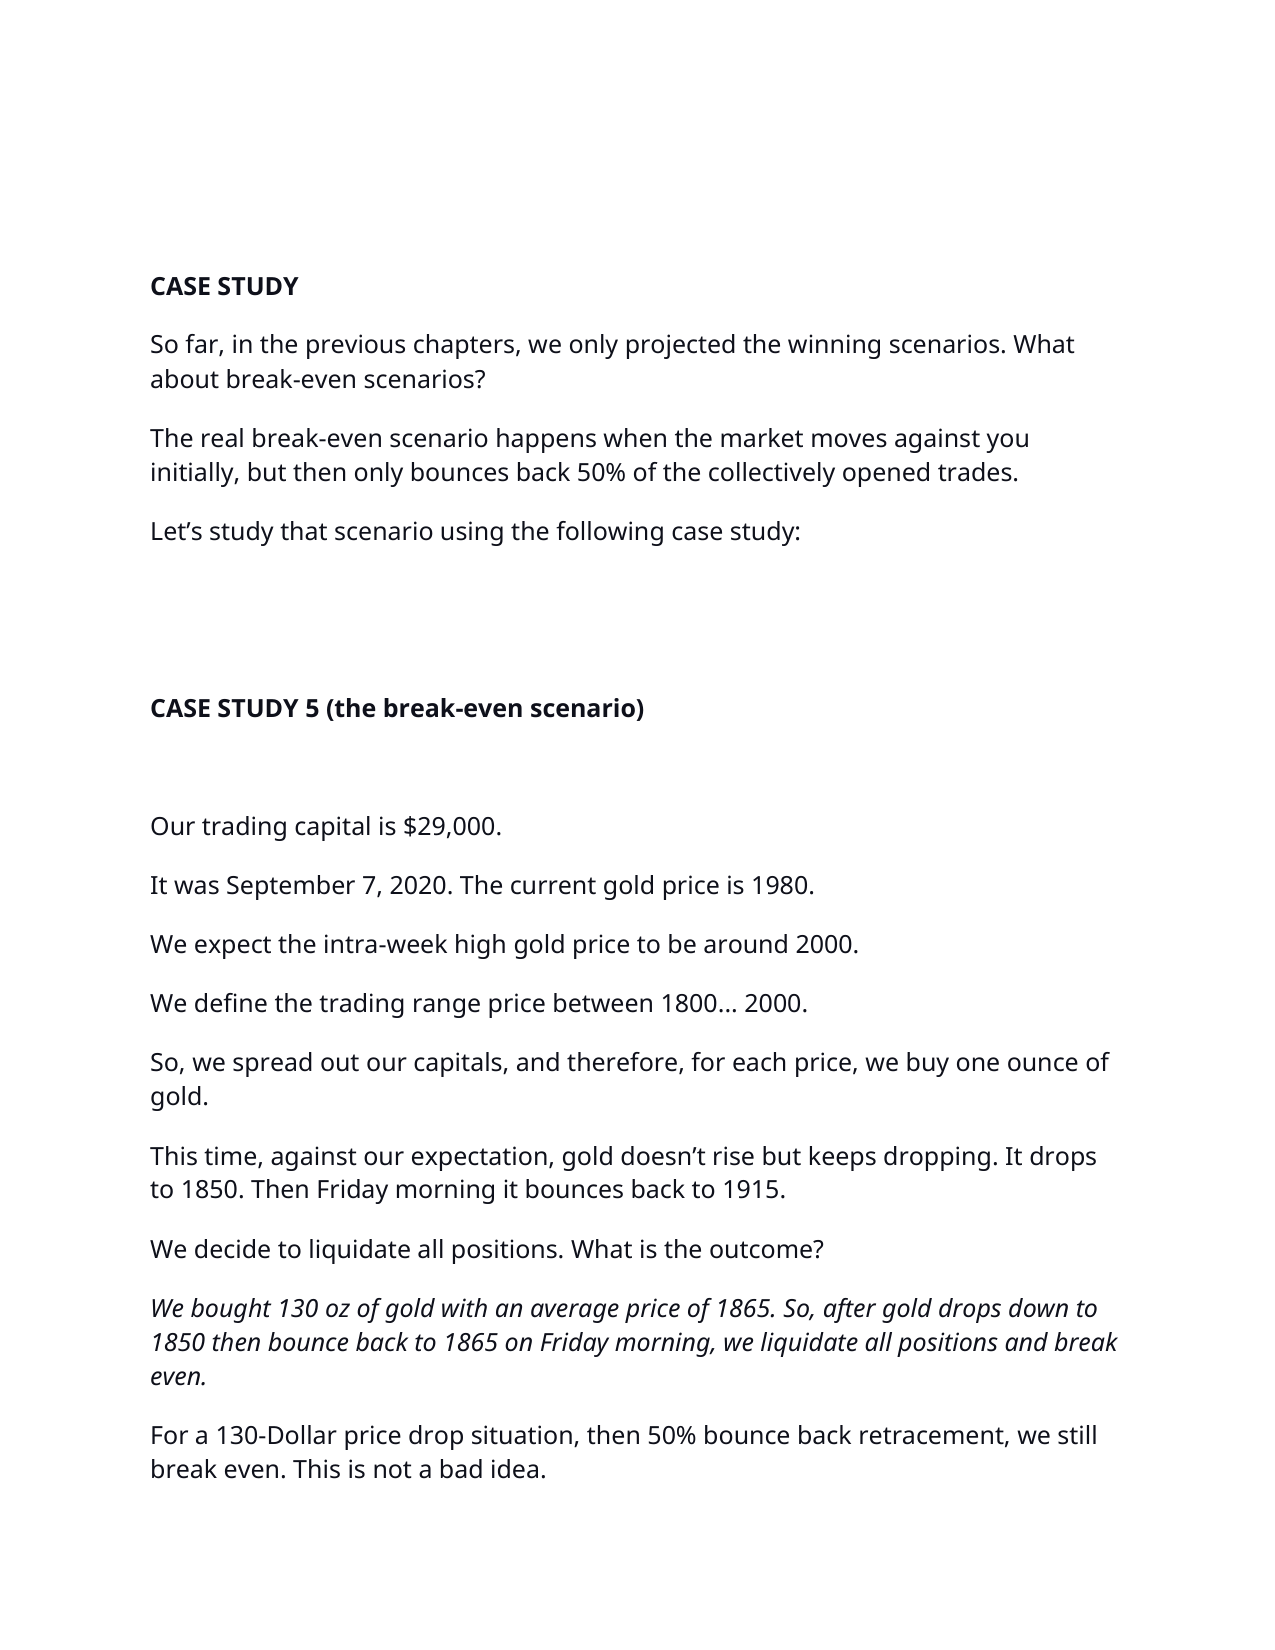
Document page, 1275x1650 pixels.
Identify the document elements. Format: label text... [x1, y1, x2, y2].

text Our trading capital is $29,000. [150, 809, 1125, 843]
text The real break-even scenario happens when the market moves against you initially, but then only bounces back 50% of the collectively opened trades. [150, 420, 1125, 488]
text We expect the intra-week high gold price to be around 2000. [150, 927, 1125, 961]
text CASE STUDY [150, 268, 1125, 302]
text We decide to liquidate all positions. What is the outcome? [150, 1231, 1125, 1265]
text For a 130-Dollar price drop situation, then 50% bounce back retracement, we still break even. This is not a bad idea. [150, 1417, 1125, 1486]
text So, we spread out our capitals, and therefore, for each price, we buy one ounce of gold. [150, 1045, 1125, 1113]
text We bought 130 oz of gold with an average price of 1865. So, after gold drops down to 1850 then bounce back to 1865 on Friday morning, we liquidate all positions and break even. [150, 1290, 1125, 1392]
text Let’s study that scenario using the following case study: [150, 513, 1125, 547]
text We define the trading range price between 1800... 2000. [150, 986, 1125, 1020]
text CASE STUDY 5 (the break-even scenario) [150, 691, 1125, 725]
text So far, in the previous chapters, we only projected the winning scenarios. What about break-even scenarios? [150, 327, 1125, 395]
text It was September 7, 2020. The current gold price is 1980. [150, 868, 1125, 902]
text This time, against our expectation, gold doesn’t rise but keeps dropping. It drops to 1850. Then Friday morning it bounces back to 1915. [150, 1138, 1125, 1206]
